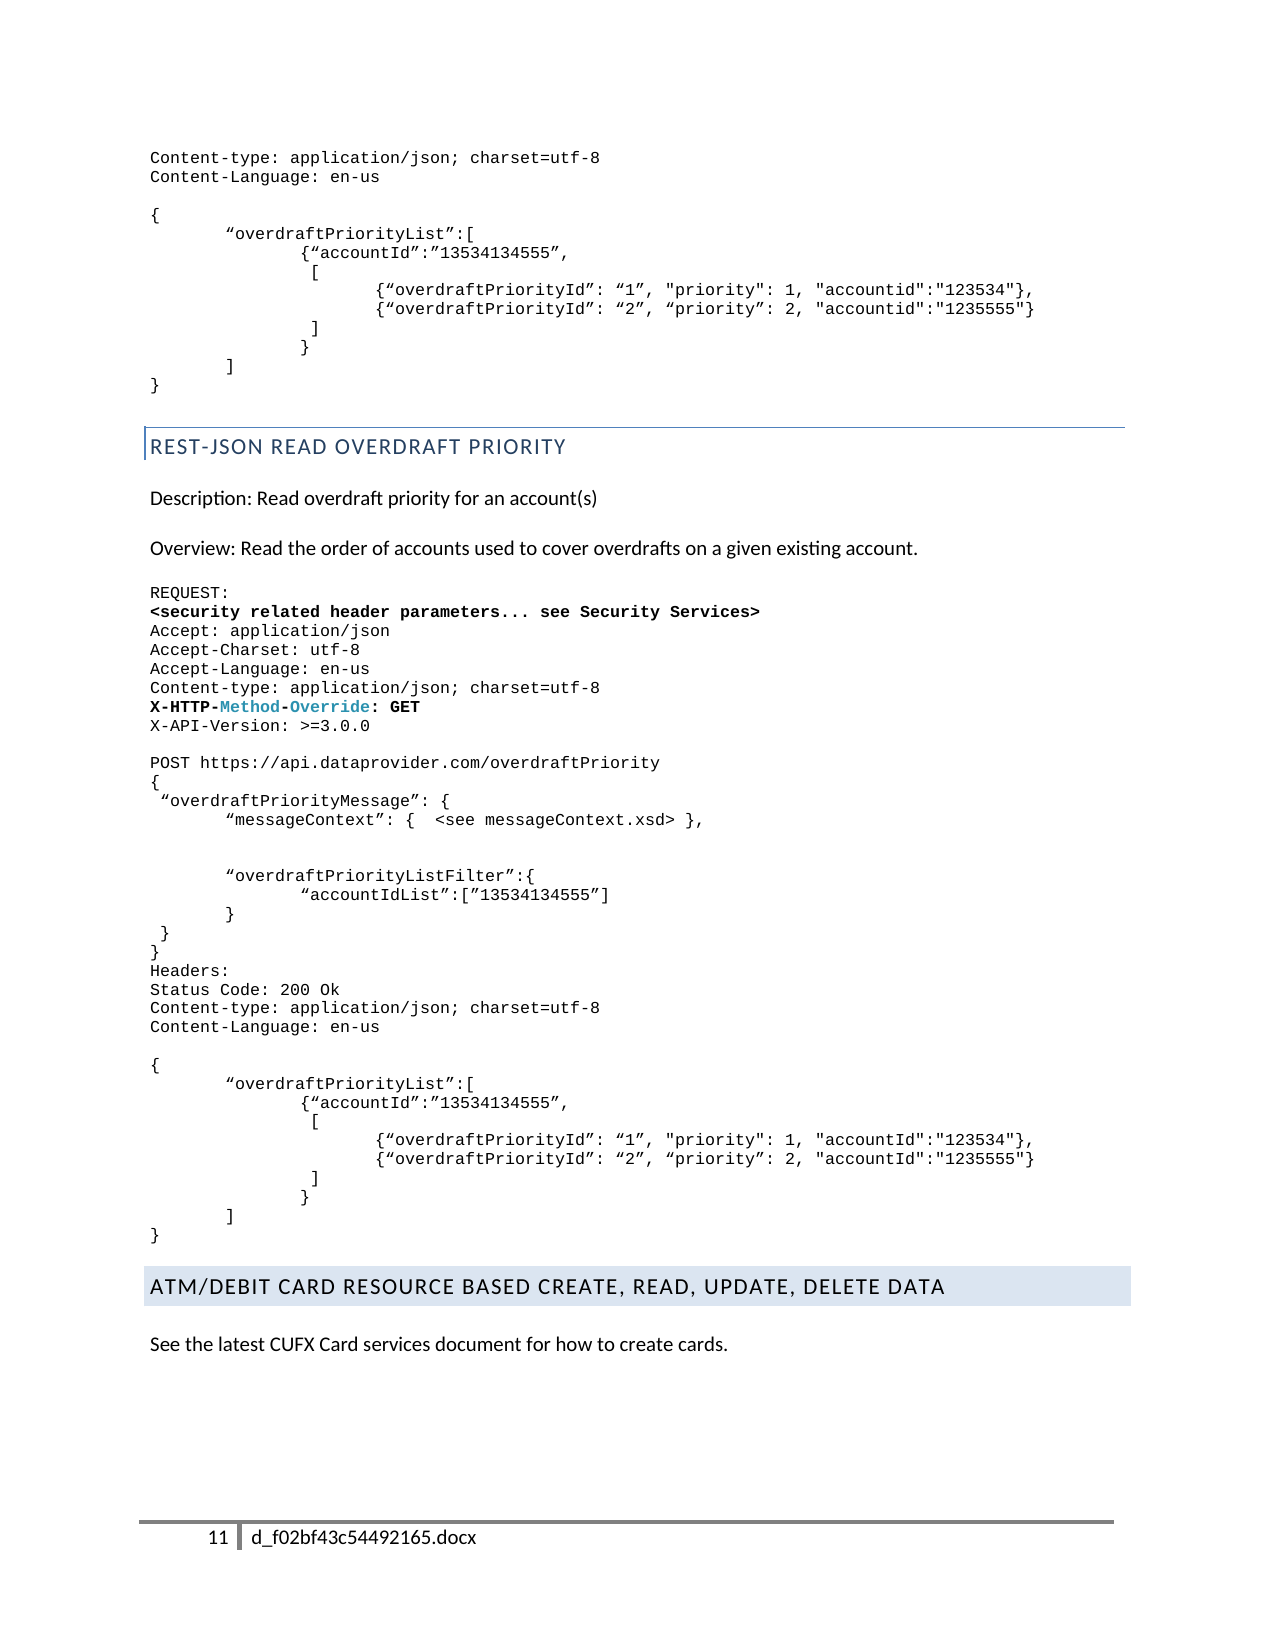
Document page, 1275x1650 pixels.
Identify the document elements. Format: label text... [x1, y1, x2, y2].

text } [150, 338, 1125, 357]
text {“overdraftPriorityId”: “1”, "priority": 1, "accountId":"123534"}, [150, 1132, 1125, 1151]
text {“accountId”:”13534134555”, [150, 1094, 1125, 1113]
text Accept-Charset: utf-8 [150, 642, 1125, 661]
text ] [150, 1169, 1125, 1188]
text } [150, 924, 1125, 943]
text Content-type: application/json; charset=utf-8 [150, 679, 1125, 698]
text { [150, 1056, 1125, 1075]
text Content-type: application/json; charset=utf-8 [150, 1000, 1125, 1019]
text POST https://api.dataprovider.com/overdraftPriority [150, 755, 1125, 774]
text ] [150, 357, 1125, 376]
text “overdraftPriorityMessage”: { [150, 792, 1125, 811]
subtitle REST-JSON READ Overdraft priority [146, 428, 1125, 460]
text X-HTTP-Method-Override: GET [150, 698, 1125, 717]
text “accountIdList”:[”13534134555”] [150, 887, 1125, 906]
text {“overdraftPriorityId”: “2”, “priority”: 2, "accountid":"1235555"} [150, 301, 1125, 320]
text ] [150, 1207, 1125, 1226]
text See the latest CUFX Card services document for how to create cards. [150, 1331, 1125, 1357]
text { [150, 774, 1125, 792]
text Overview: Read the order of accounts used to cover overdrafts on a given existing account. [150, 535, 1125, 561]
text “messageContext”: { <see messageContext.xsd> }, [150, 811, 1125, 830]
text REQUEST: [150, 585, 1125, 604]
text {“overdraftPriorityId”: “2”, “priority”: 2, "accountId":"1235555"} [150, 1151, 1125, 1169]
text Content-Language: en-us [150, 169, 1125, 188]
text Content-Language: en-us [150, 1019, 1125, 1038]
text } [150, 376, 1125, 395]
text { [150, 207, 1125, 225]
text ] [150, 320, 1125, 338]
text “overdraftPriorityListFilter”:{ [150, 868, 1125, 887]
text [ [150, 1113, 1125, 1132]
text {“accountId”:”13534134555”, [150, 244, 1125, 263]
text } [150, 1226, 1125, 1245]
subtitle ATM/Debit Card Resource Based Create, Read, Update, Delete Data [150, 1272, 1125, 1300]
text <security related header parameters... see Security Services> [150, 604, 1125, 623]
text X-API-Version: >=3.0.0 [150, 717, 1125, 736]
text “overdraftPriorityList”:[ [150, 225, 1125, 244]
text } [150, 1188, 1125, 1207]
text Accept-Language: en-us [150, 661, 1125, 679]
text {“overdraftPriorityId”: “1”, "priority": 1, "accountid":"123534"}, [150, 282, 1125, 301]
text Accept: application/json [150, 623, 1125, 642]
text } [150, 943, 1125, 962]
text Status Code: 200 Ok [150, 981, 1125, 1000]
text Content-type: application/json; charset=utf-8 [150, 150, 1125, 169]
text Description: Read overdraft priority for an account(s) [150, 485, 1125, 511]
text [ [150, 263, 1125, 282]
text “overdraftPriorityList”:[ [150, 1075, 1125, 1094]
text Headers: [150, 962, 1125, 981]
text } [150, 906, 1125, 924]
